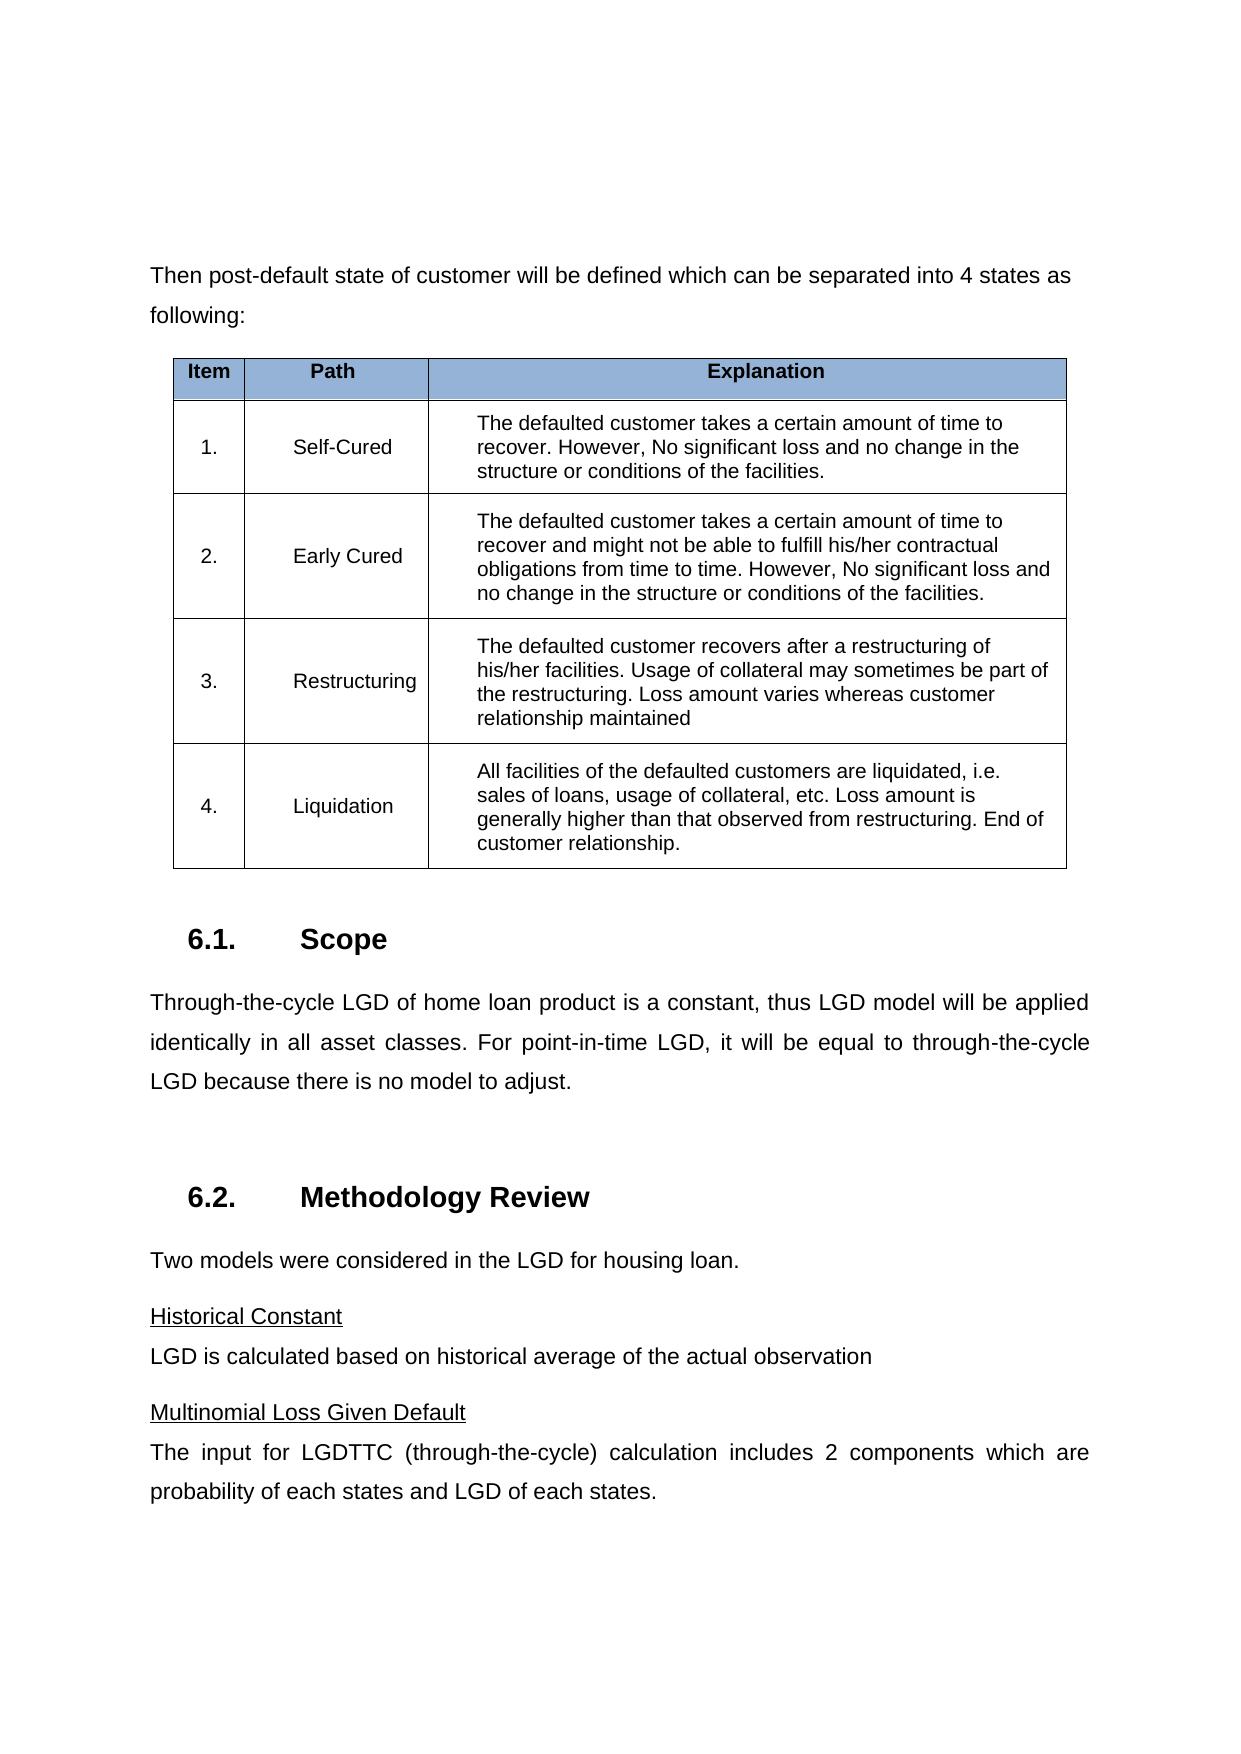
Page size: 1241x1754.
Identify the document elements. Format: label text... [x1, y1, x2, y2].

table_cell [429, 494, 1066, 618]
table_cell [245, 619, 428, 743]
subtitle Multinomial Loss Given Default [150, 1399, 1090, 1425]
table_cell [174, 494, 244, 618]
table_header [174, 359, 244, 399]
subtitle Methodology Review [187, 1180, 1090, 1214]
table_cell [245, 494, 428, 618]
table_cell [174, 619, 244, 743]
text Then post-default state of customer will be defined which can be separated into 4 states as following: [150, 262, 1090, 328]
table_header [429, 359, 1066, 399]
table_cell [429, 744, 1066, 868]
text Two models were considered in the LGD for housing loan. [150, 1247, 1090, 1273]
text LGD is calculated based on historical average of the actual observation [150, 1343, 1090, 1369]
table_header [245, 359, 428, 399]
text Through-the-cycle LGD of home loan product is a constant, thus LGD model will be applied identically in all asset classes. For point-in-time LGD, it will be equal to through-the-cycle LGD because there is no model to adjust. [150, 989, 1090, 1094]
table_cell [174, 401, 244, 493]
text The input for LGDTTC (through-the-cycle) calculation includes 2 components which are probability of each states and LGD of each states. [150, 1438, 1090, 1504]
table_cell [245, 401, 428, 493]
subtitle Scope [187, 922, 1090, 956]
subtitle Historical Constant [150, 1303, 1090, 1330]
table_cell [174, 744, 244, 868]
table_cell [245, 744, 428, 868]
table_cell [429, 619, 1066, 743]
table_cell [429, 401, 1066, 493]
